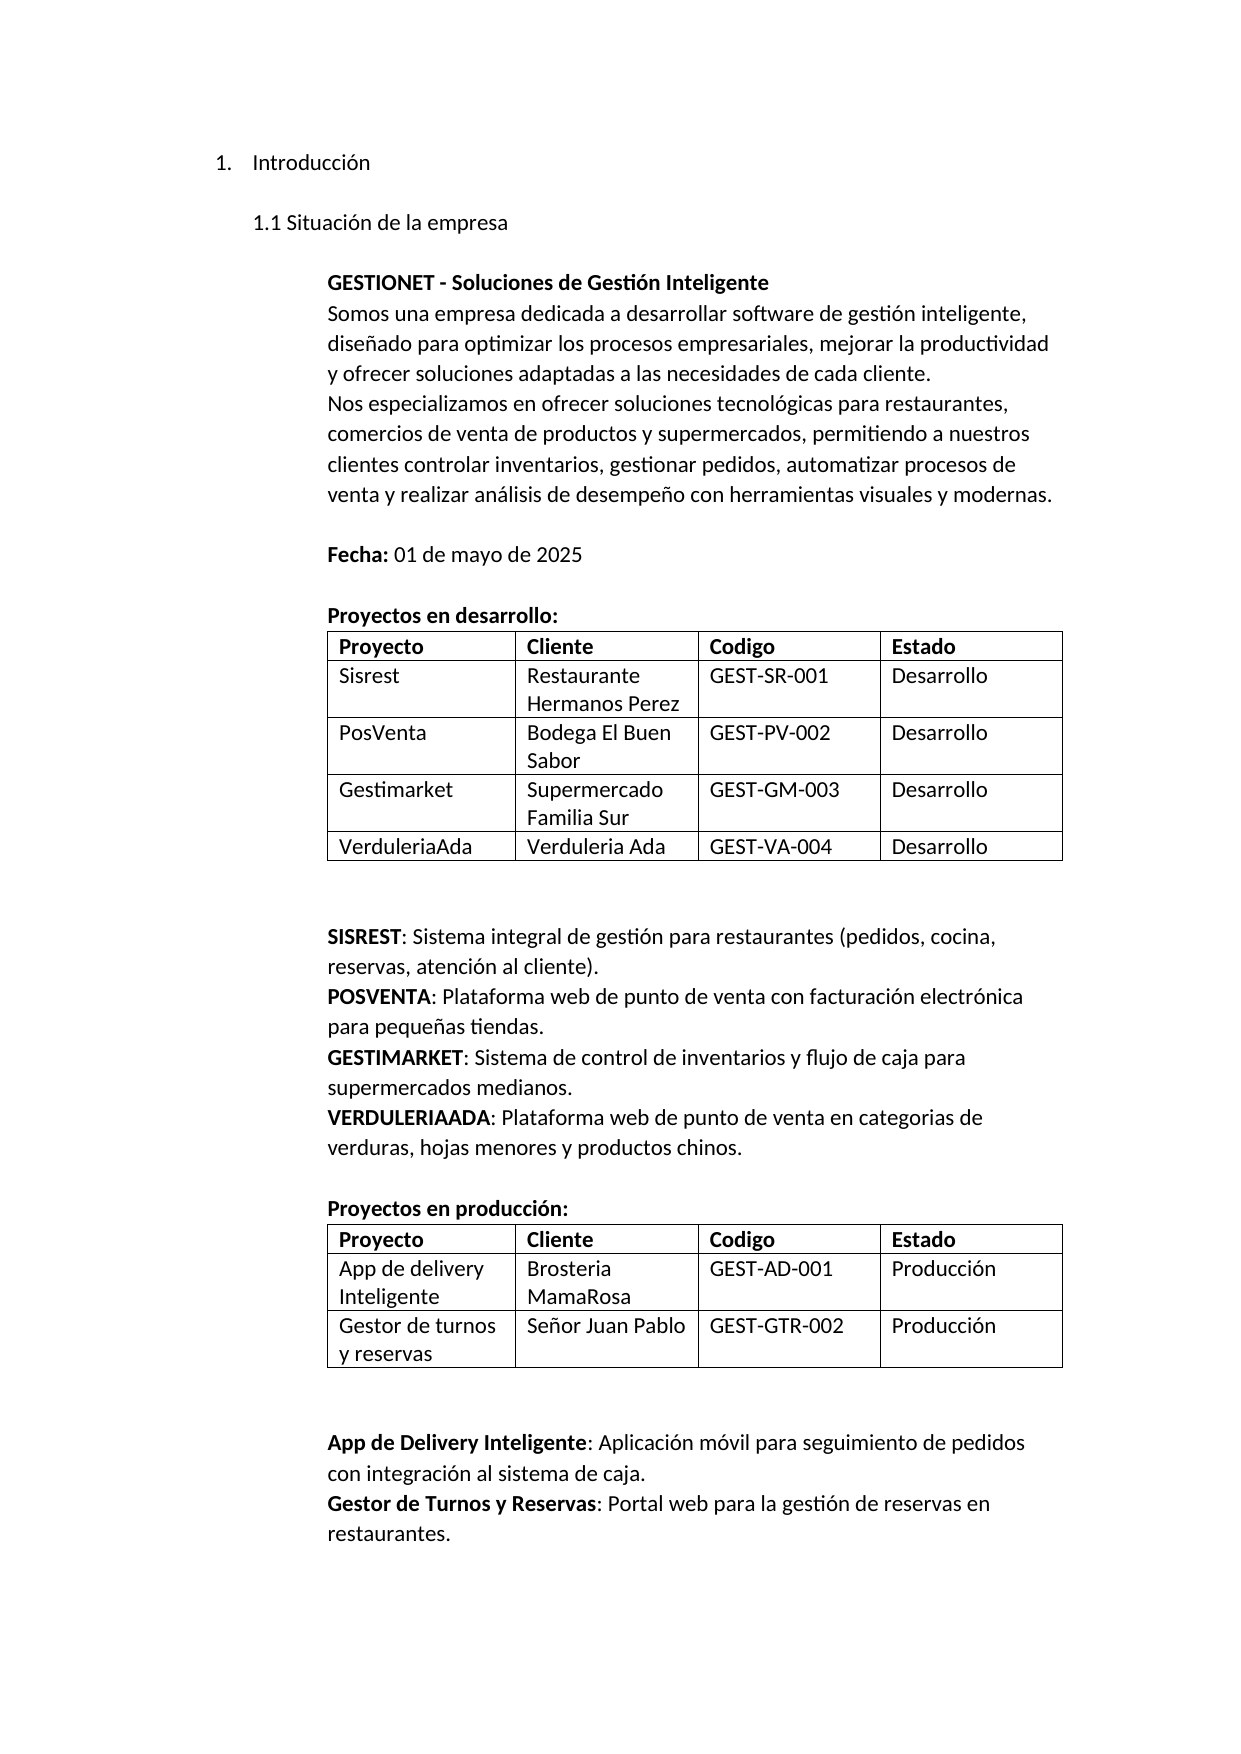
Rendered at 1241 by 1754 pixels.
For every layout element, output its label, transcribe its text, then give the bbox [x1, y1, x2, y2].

table_cell Desarrollo [881, 718, 1062, 774]
table_cell GEST-VA-004 [699, 832, 880, 860]
table_cell Producción [881, 1254, 1062, 1310]
text SISREST: Sistema integral de gestión para restaurantes (pedidos, cocina, reservas, atención al cliente). [327, 922, 1063, 980]
table_header Cliente [516, 1225, 698, 1253]
table_header Estado [881, 1225, 1062, 1253]
table_cell VerduleriaAda [328, 832, 515, 860]
text Fecha: 01 de mayo de 2025 [327, 540, 1063, 568]
text App de Delivery Inteligente: Aplicación móvil para seguimiento de pedidos con integración al sistema de caja. [327, 1428, 1063, 1487]
table_cell GEST-AD-001 [699, 1254, 880, 1310]
text Proyectos en desarrollo: [327, 601, 1063, 629]
table_cell Restaurante Hermanos Perez [516, 661, 698, 717]
table_cell Gestor de turnos y reservas [328, 1311, 515, 1367]
table_header Cliente [516, 632, 698, 660]
table_cell Brosteria MamaRosa [516, 1254, 698, 1310]
table_cell GEST-GM-003 [699, 775, 880, 831]
table_cell Supermercado Familia Sur [516, 775, 698, 831]
table_cell Sisrest [328, 661, 515, 717]
text Proyectos en producción: [327, 1194, 1063, 1222]
table_cell GEST-PV-002 [699, 718, 880, 774]
table_cell Bodega El Buen Sabor [516, 718, 698, 774]
list Introducción [215, 148, 1063, 176]
table_cell App de delivery Inteligente [328, 1254, 515, 1310]
table_cell Desarrollo [881, 661, 1062, 717]
text GESTIMARKET: Sistema de control de inventarios y flujo de caja para supermercados medianos. [327, 1043, 1063, 1101]
table_header Proyecto [328, 1225, 515, 1253]
text Gestor de Turnos y Reservas: Portal web para la gestión de reservas en restaurantes. [327, 1489, 1063, 1547]
table_cell Verduleria Ada [516, 832, 698, 860]
table_cell Desarrollo [881, 832, 1062, 860]
text POSVENTA: Plataforma web de punto de venta con facturación electrónica para pequeñas tiendas. [327, 982, 1063, 1040]
table_cell Señor Juan Pablo [516, 1311, 698, 1367]
table_cell PosVenta [328, 718, 515, 774]
table_header Codigo [699, 1225, 880, 1253]
text VERDULERIAADA: Plataforma web de punto de venta en categorias de verduras, hojas menores y productos chinos. [327, 1103, 1063, 1161]
table_cell Producción [881, 1311, 1062, 1367]
table_header Estado [881, 632, 1062, 660]
table_cell GEST-GTR-002 [699, 1311, 880, 1367]
table_cell Desarrollo [881, 775, 1062, 831]
text GESTIONET - Soluciones de Gestión Inteligente Somos una empresa dedicada a desarrollar software de gestión inteligente, diseñado para optimizar los procesos empresariales, mejorar la productividad y ofrecer soluciones adaptadas a las necesidades de cada cliente. [327, 268, 1063, 387]
table_cell Gestimarket [328, 775, 515, 831]
table_cell GEST-SR-001 [699, 661, 880, 717]
table_header Proyecto [328, 632, 515, 660]
text 1.1 Situación de la empresa [252, 208, 1063, 236]
table_header Codigo [699, 632, 880, 660]
text Nos especializamos en ofrecer soluciones tecnológicas para restaurantes, comercios de venta de productos y supermercados, permitiendo a nuestros clientes controlar inventarios, gestionar pedidos, automatizar procesos de venta y realizar análisis de desempeño con herramientas visuales y modernas. [327, 389, 1063, 508]
